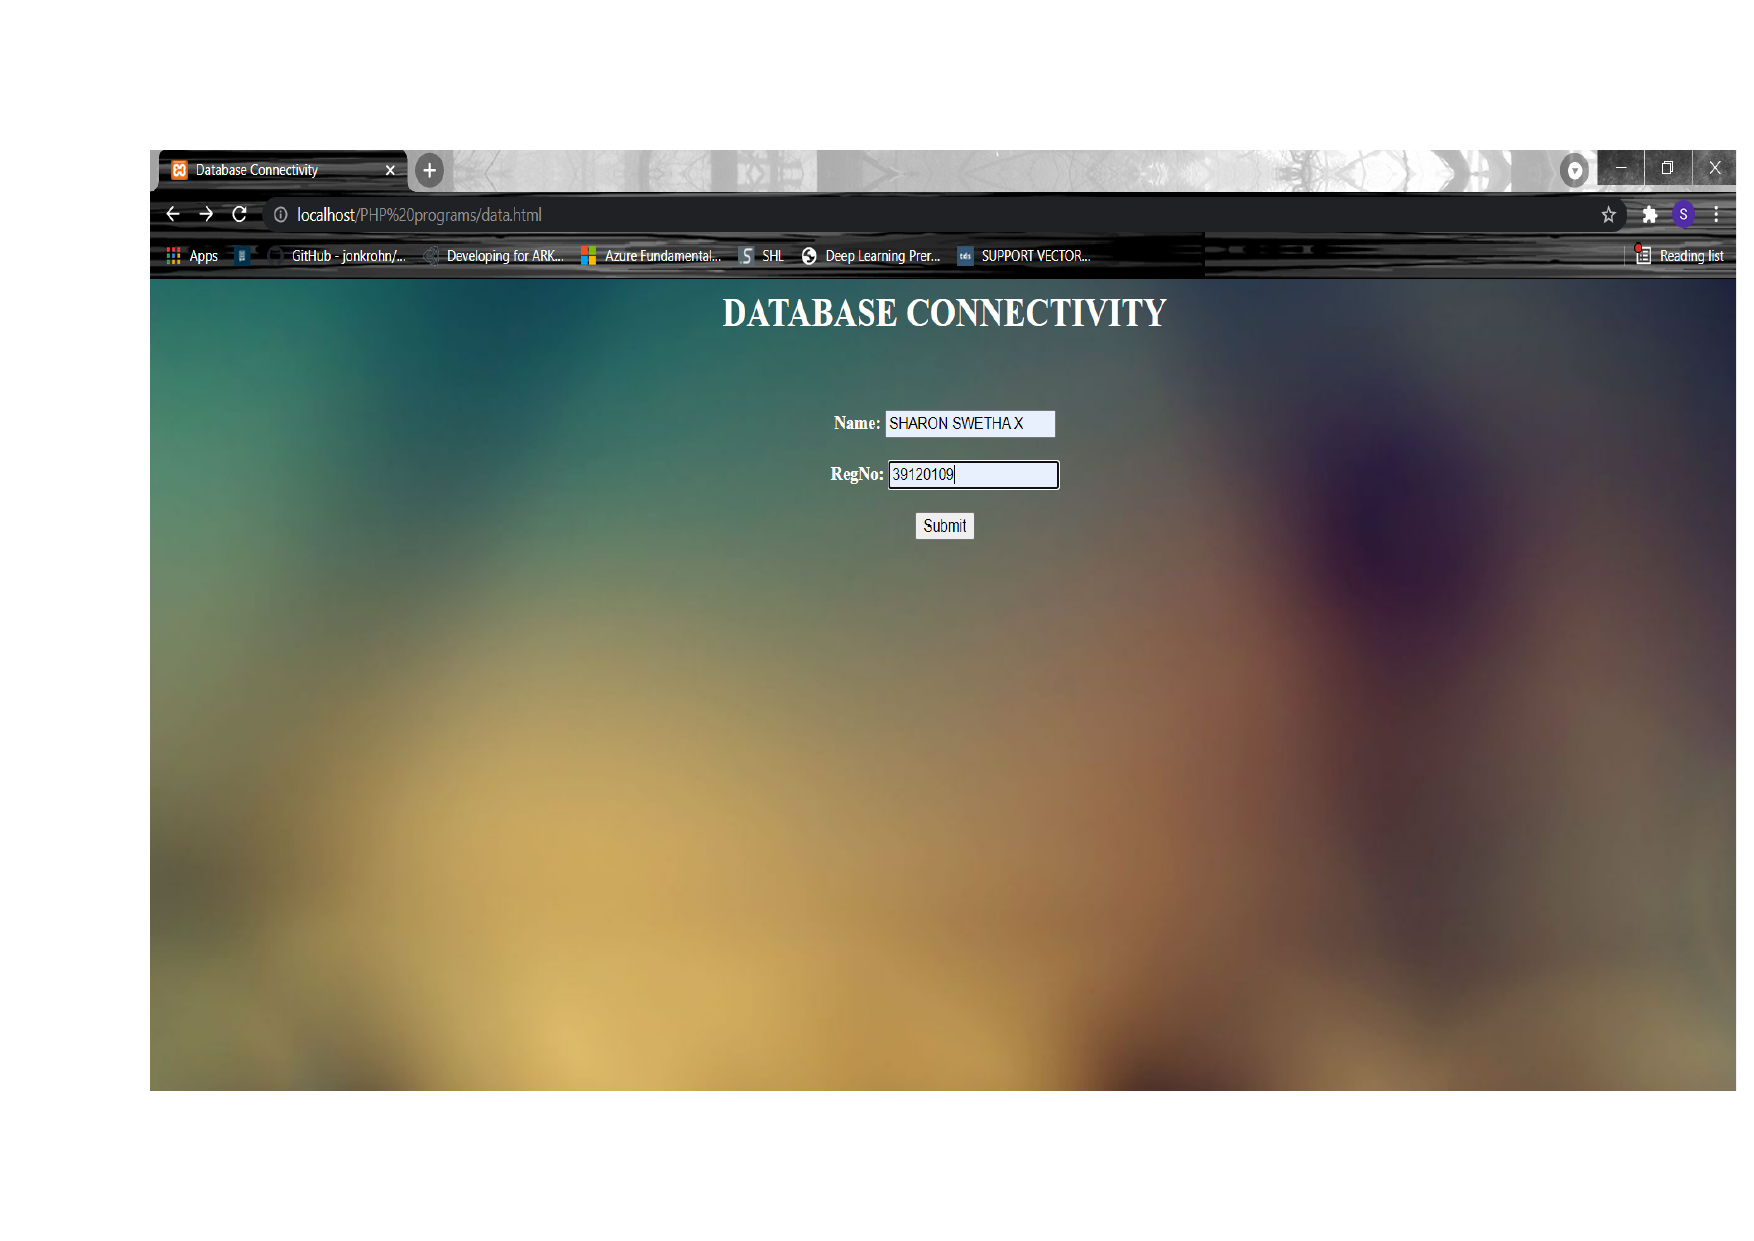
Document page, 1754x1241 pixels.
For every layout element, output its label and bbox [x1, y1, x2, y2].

picture [150, 150, 1737, 1091]
